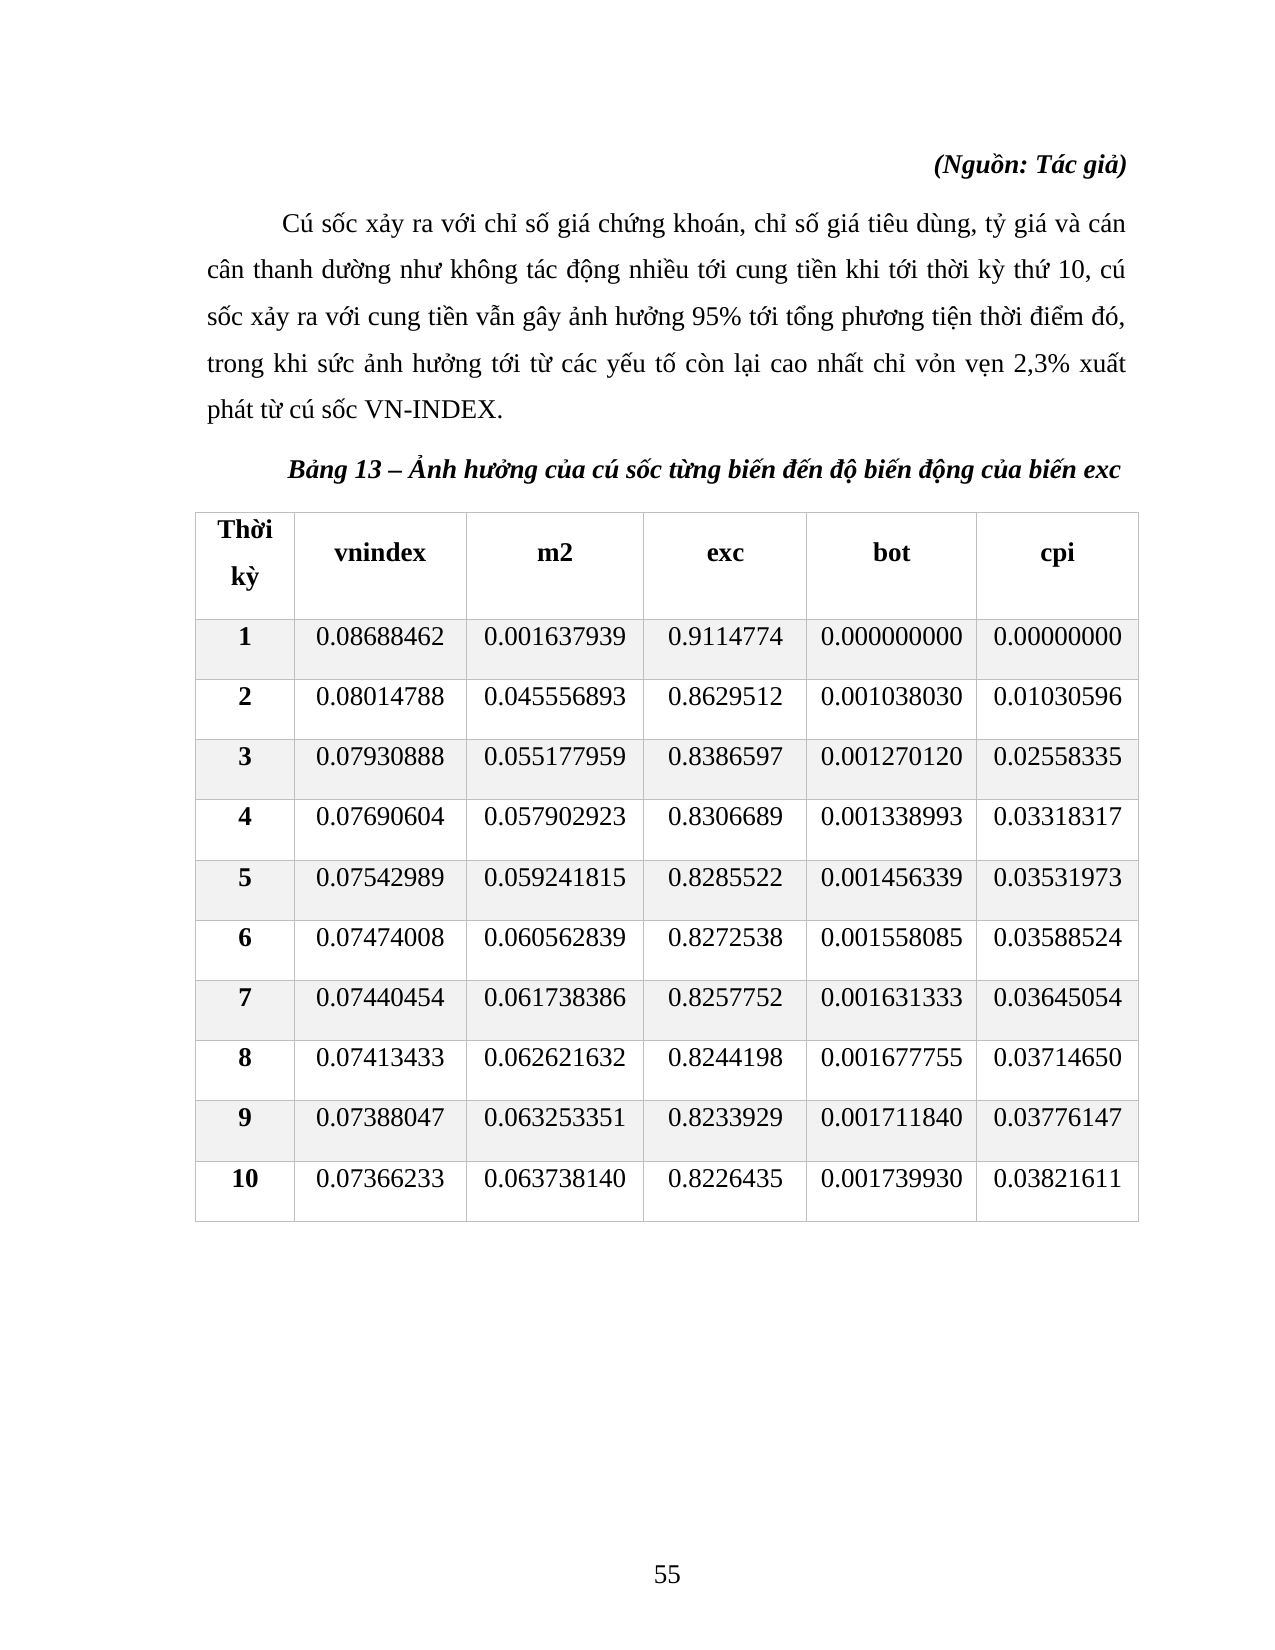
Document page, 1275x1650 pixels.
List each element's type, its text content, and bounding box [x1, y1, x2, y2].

table_cell 0.08014788 [295, 680, 466, 739]
table_cell 0.07440454 [295, 981, 466, 1040]
table_cell 1 [196, 620, 294, 679]
table_header bot [807, 513, 976, 619]
table_cell 0.060562839 [467, 921, 643, 980]
table_cell 5 [196, 861, 294, 920]
table_cell 10 [196, 1162, 294, 1221]
table_cell 0.00000000 [977, 620, 1138, 679]
table_cell 0.059241815 [467, 861, 643, 920]
table_cell 0.02558335 [977, 740, 1138, 799]
table_header cpi [977, 513, 1138, 619]
table_cell 0.07388047 [295, 1101, 466, 1161]
table_cell 0.07413433 [295, 1041, 466, 1100]
table_cell 0.001558085 [807, 921, 976, 980]
table_cell 0.8257752 [644, 981, 806, 1040]
table_header Thời kỳ [196, 513, 294, 619]
table_cell 0.03714650 [977, 1041, 1138, 1100]
table_cell 0.8386597 [644, 740, 806, 799]
table_cell 0.8629512 [644, 680, 806, 739]
table_cell 0.055177959 [467, 740, 643, 799]
table_cell 0.8306689 [644, 800, 806, 859]
table_cell 0.07366233 [295, 1162, 466, 1221]
text Bảng 13 – Ảnh hưởng của cú sốc từng biến đến độ biến động của biến exc [207, 453, 1127, 484]
table_cell 0.03776147 [977, 1101, 1138, 1161]
table_cell 0.07930888 [295, 740, 466, 799]
table_cell 0.063738140 [467, 1162, 643, 1221]
table_header exc [644, 513, 806, 619]
table_cell 0.8226435 [644, 1162, 806, 1221]
table_cell 0.07474008 [295, 921, 466, 980]
table_cell 0.061738386 [467, 981, 643, 1040]
table_cell 0.001677755 [807, 1041, 976, 1100]
table_cell 0.045556893 [467, 680, 643, 739]
table_cell 0.001631333 [807, 981, 976, 1040]
table_cell 9 [196, 1101, 294, 1161]
table_cell 0.001038030 [807, 680, 976, 739]
table_cell 0.8244198 [644, 1041, 806, 1100]
table_header vnindex [295, 513, 466, 619]
table_cell 0.01030596 [977, 680, 1138, 739]
table_cell 0.063253351 [467, 1101, 643, 1161]
table_cell 0.001338993 [807, 800, 976, 859]
table_cell 0.001711840 [807, 1101, 976, 1161]
table_cell 0.062621632 [467, 1041, 643, 1100]
table_cell 0.001637939 [467, 620, 643, 679]
table_cell 3 [196, 740, 294, 799]
table_cell 0.8272538 [644, 921, 806, 980]
table_cell 0.03531973 [977, 861, 1138, 920]
table_cell 0.8285522 [644, 861, 806, 920]
table_cell 0.08688462 [295, 620, 466, 679]
table_cell 0.03645054 [977, 981, 1138, 1040]
table_cell 0.001739930 [807, 1162, 976, 1221]
table_cell 0.9114774 [644, 620, 806, 679]
table_cell 8 [196, 1041, 294, 1100]
table_cell 0.07542989 [295, 861, 466, 920]
table_cell 4 [196, 800, 294, 859]
table_cell 0.03588524 [977, 921, 1138, 980]
table_cell 6 [196, 921, 294, 980]
table_cell 0.001270120 [807, 740, 976, 799]
text Cú sốc xảy ra với chỉ số giá chứng khoán, chỉ số giá tiêu dùng, tỷ giá và cán cân thanh dường như không tác động nhiều tới cung tiền khi tới thời kỳ thứ 10, cú sốc xảy ra với cung tiền vẫn gây ảnh hưởng 95% tới tổng phương tiện thời điểm đó, trong khi sức ảnh hưởng tới từ các yếu tố còn lại cao nhất chỉ vỏn vẹn 2,3% xuất phát từ cú sốc VN-INDEX. [207, 207, 1127, 425]
table_cell 0.8233929 [644, 1101, 806, 1161]
table_cell 0.001456339 [807, 861, 976, 920]
text (Nguồn: Tác giả) [207, 148, 1127, 179]
table_cell 0.07690604 [295, 800, 466, 859]
table_header m2 [467, 513, 643, 619]
table_cell 2 [196, 680, 294, 739]
table_cell 7 [196, 981, 294, 1040]
table_cell 0.03821611 [977, 1162, 1138, 1221]
table_cell 0.000000000 [807, 620, 976, 679]
table_cell 0.03318317 [977, 800, 1138, 859]
table_cell 0.057902923 [467, 800, 643, 859]
